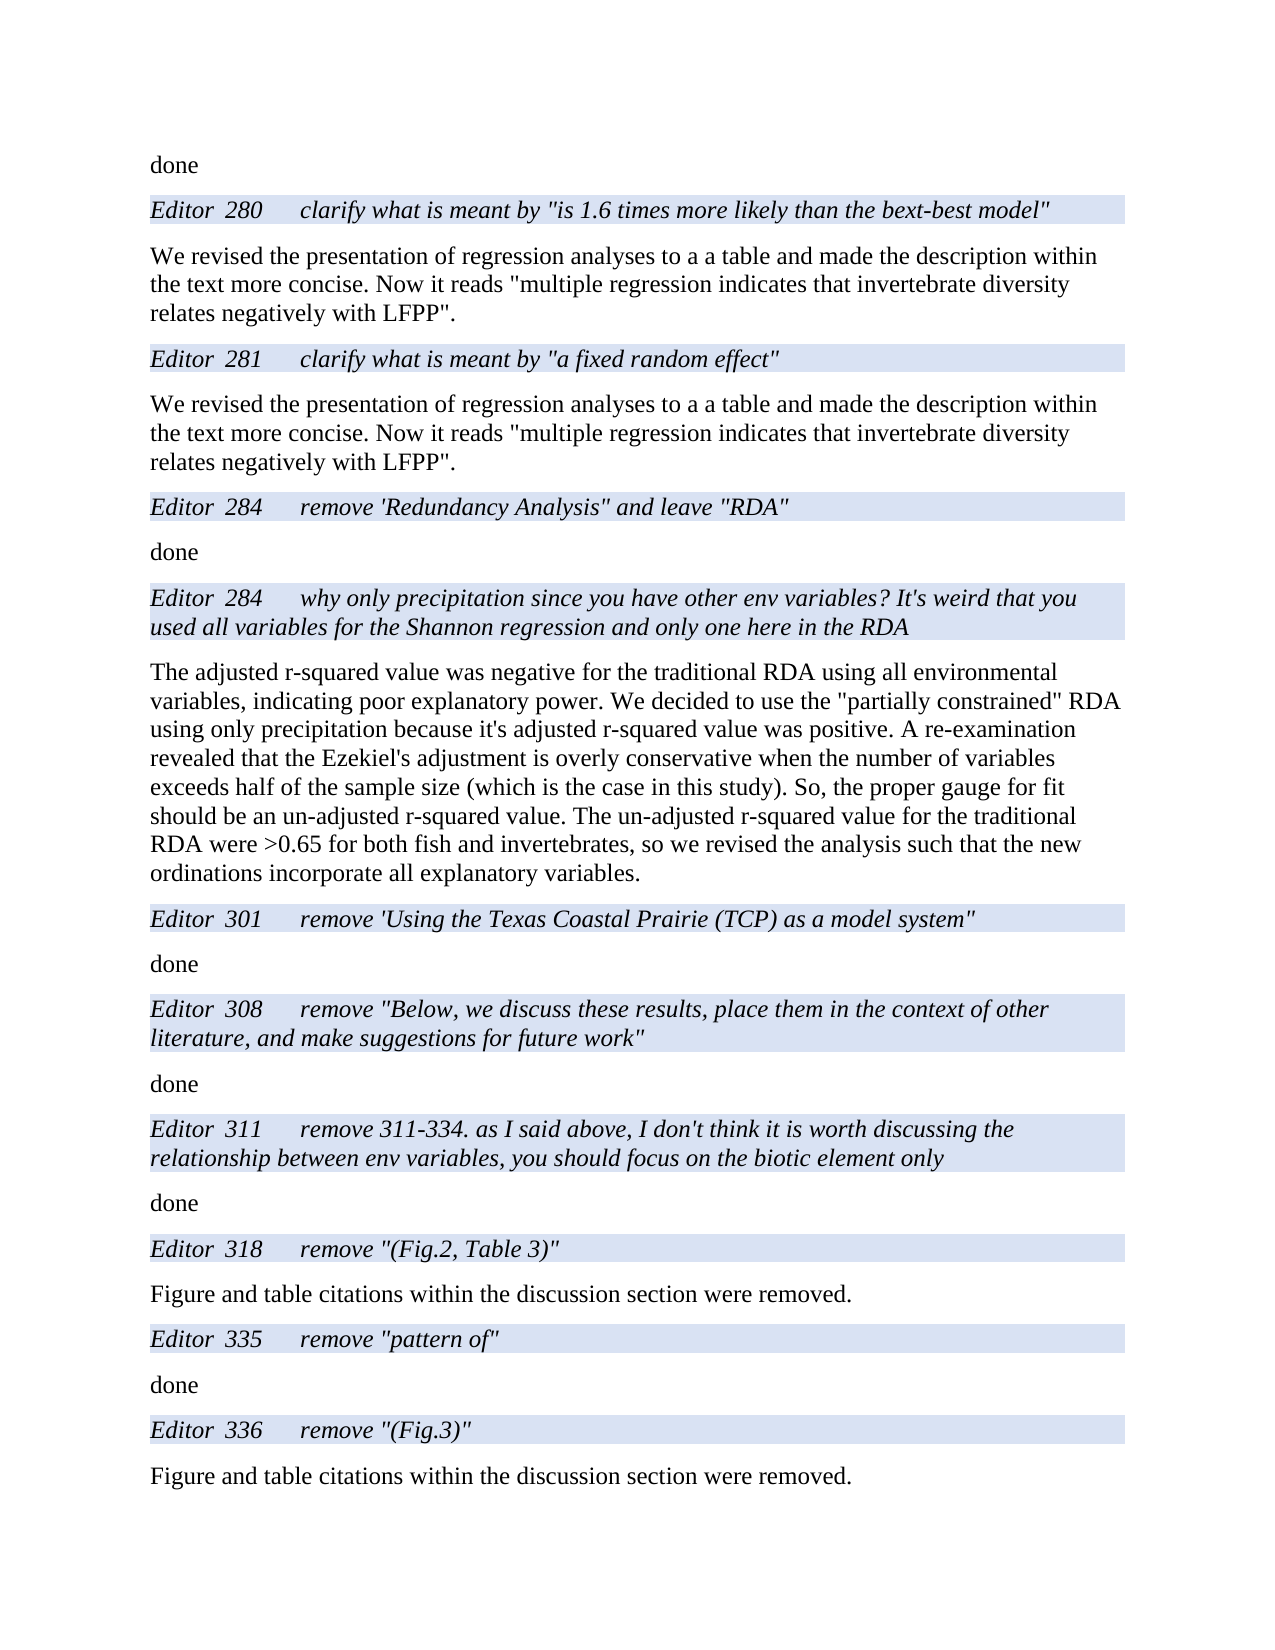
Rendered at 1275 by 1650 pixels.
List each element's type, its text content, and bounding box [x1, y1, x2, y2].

text Editor 335 remove "pattern of" [150, 1324, 1125, 1353]
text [150, 1279, 1125, 1308]
text Editor 281 clarify what is meant by "a fixed random effect" [150, 344, 1125, 372]
text done [150, 1188, 1125, 1217]
text We revised the presentation of regression analyses to a a table and made the description within the text more concise. Now it reads "multiple regression indicates that invertebrate diversity relates negatively with LFPP". [150, 241, 1125, 327]
text We revised the presentation of regression analyses to a a table and made the description within the text more concise. Now it reads "multiple regression indicates that invertebrate diversity relates negatively with LFPP". [150, 389, 1125, 475]
text Editor 318 remove "(Fig.2, Table 3)" [150, 1234, 1125, 1262]
text done [150, 1069, 1125, 1097]
text done [150, 1370, 1125, 1399]
text Editor 311 remove 311-334. as I said above, I don't think it is worth discussing the relationship between env variables, you should focus on the biotic element only [150, 1114, 1125, 1172]
text Editor 301 remove 'Using the Texas Coastal Prairie (TCP) as a model system" [150, 904, 1125, 932]
text Editor 308 remove "Below, we discuss these results, place them in the context of other literature, and make suggestions for future work" [150, 994, 1125, 1052]
text done [150, 949, 1125, 978]
text done [150, 537, 1125, 566]
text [150, 1461, 1125, 1489]
text done [150, 150, 1125, 179]
text The adjusted r-squared value was negative for the traditional RDA using all environmental variables, indicating poor explanatory power. We decided to use the "partially constrained" RDA using only precipitation because it's adjusted r-squared value was positive. A re-examination revealed that the Ezekiel's adjustment is overly conservative when the number of variables exceeds half of the sample size (which is the case in this study). So, the proper gauge for fit should be an un-adjusted r-squared value. The un-adjusted r-squared value for the traditional RDA were >0.65 for both fish and invertebrates, so we revised the analysis such that the new ordinations incorporate all explanatory variables. [150, 657, 1125, 887]
text Editor 284 remove 'Redundancy Analysis" and leave "RDA" [150, 492, 1125, 521]
text Editor 336 remove "(Fig.3)" [150, 1415, 1125, 1444]
text Editor 284 why only precipitation since you have other env variables? It's weird that you used all variables for the Shannon regression and only one here in the RDA [150, 583, 1125, 640]
text Editor 280 clarify what is meant by "is 1.6 times more likely than the bext-best model" [150, 195, 1125, 224]
